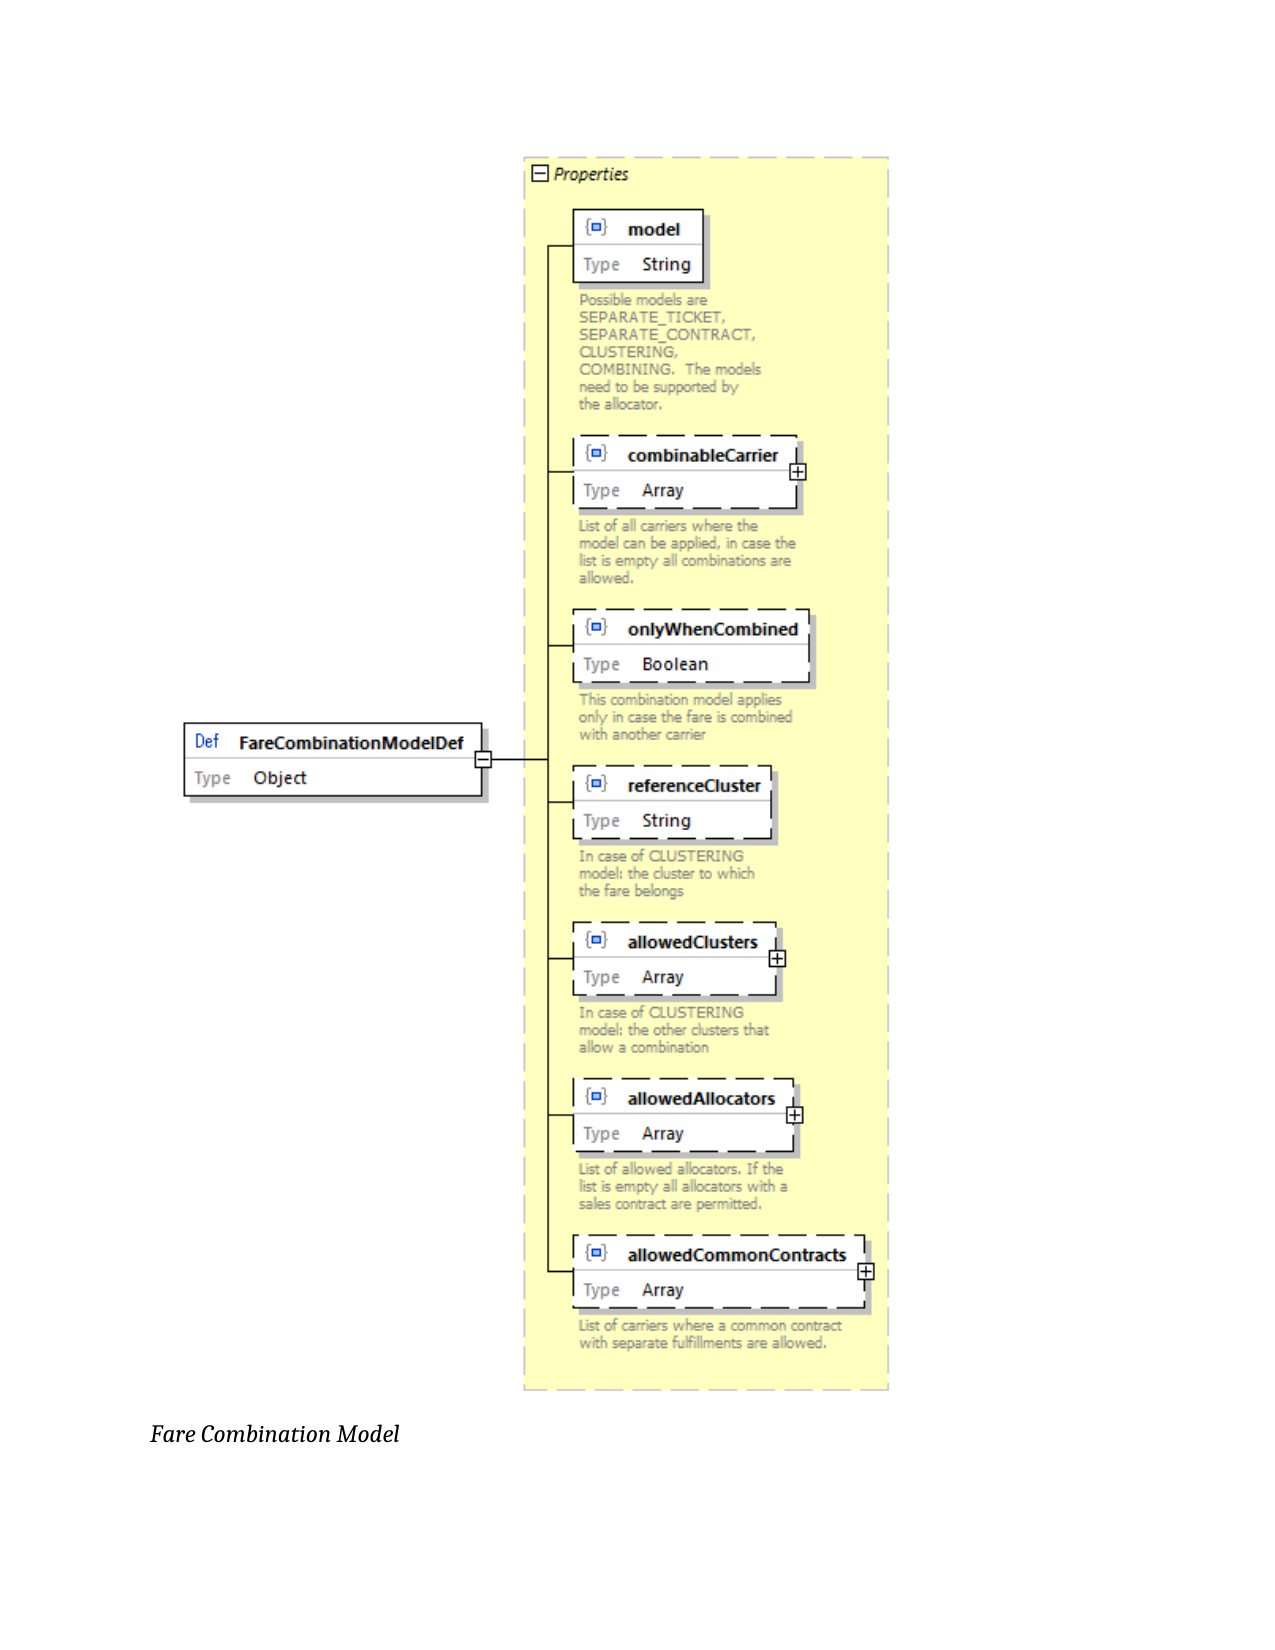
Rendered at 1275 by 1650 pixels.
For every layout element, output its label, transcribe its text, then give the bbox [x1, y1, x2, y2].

text Fare Combination Model [150, 1420, 1125, 1448]
picture [168, 150, 905, 1399]
